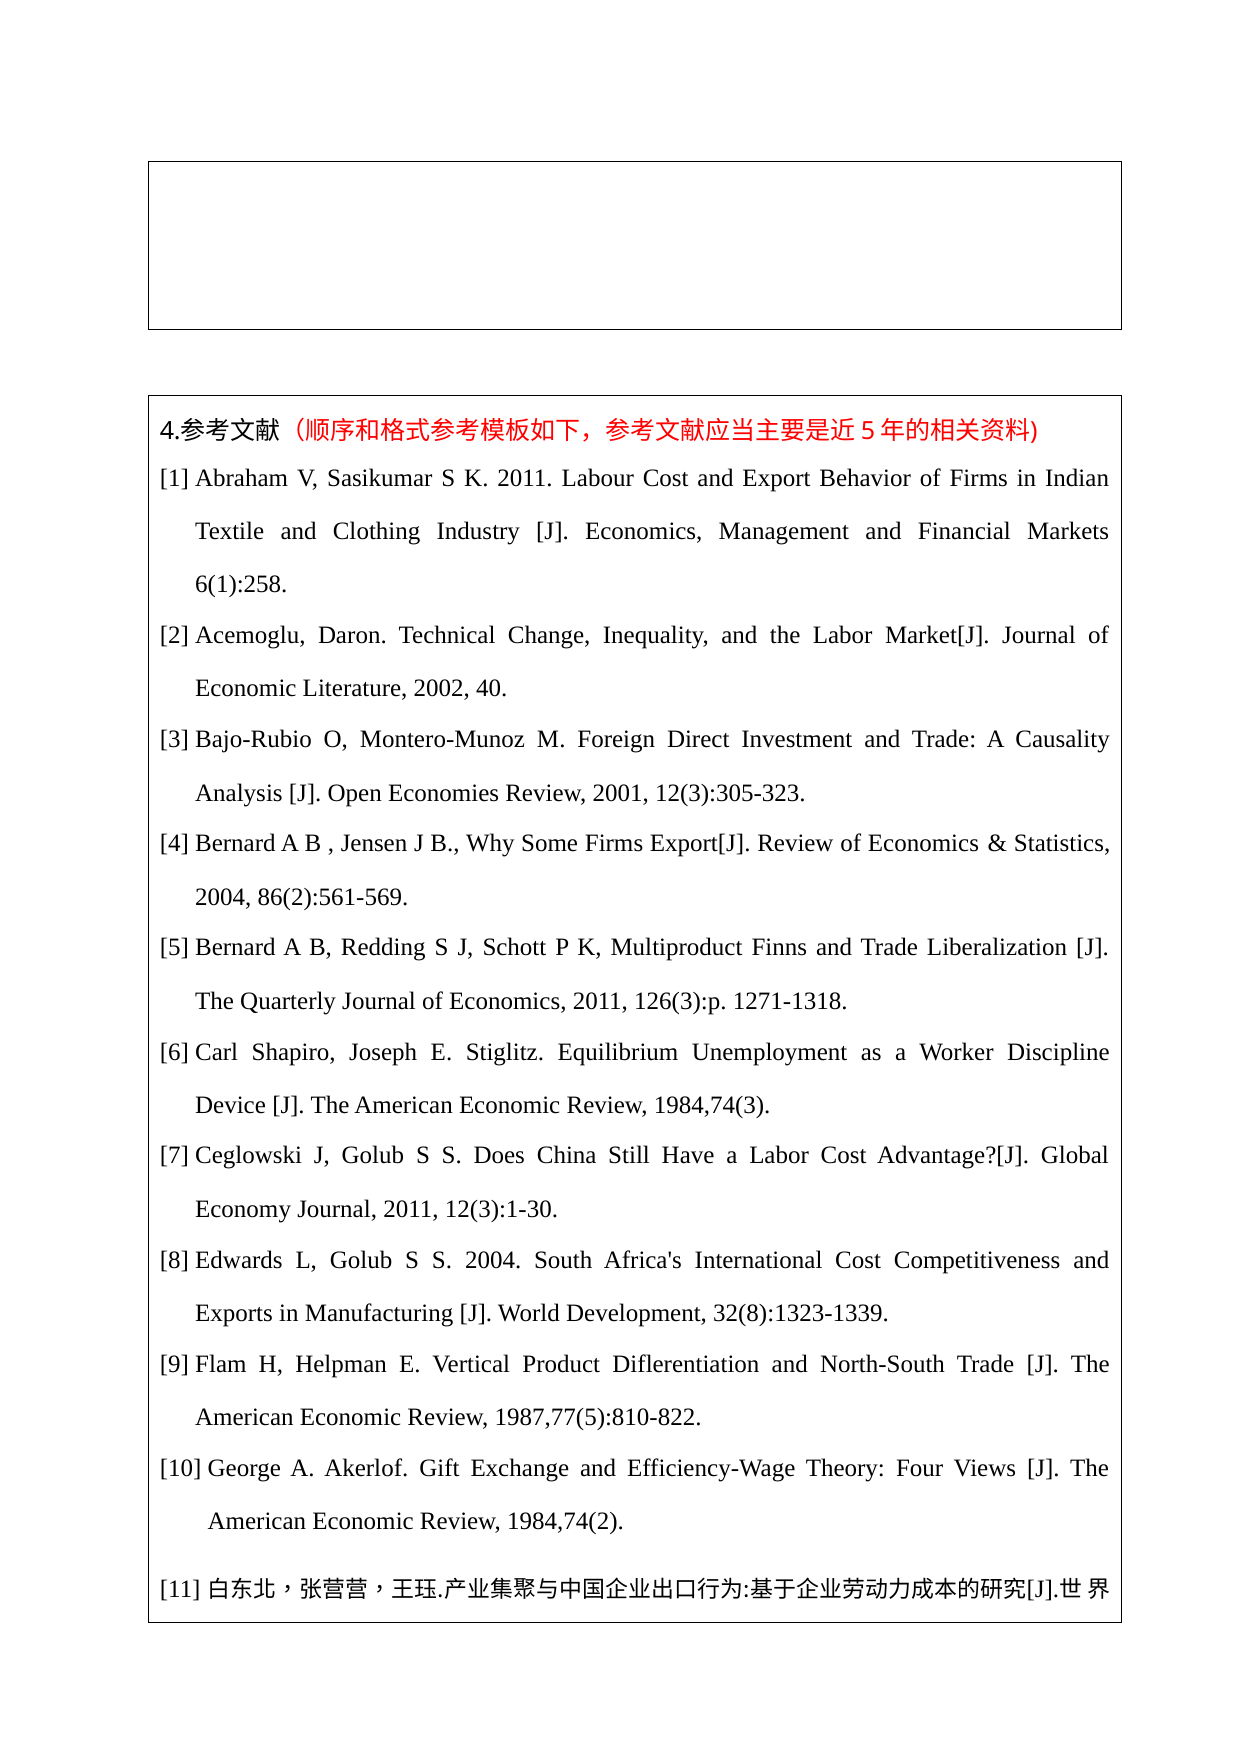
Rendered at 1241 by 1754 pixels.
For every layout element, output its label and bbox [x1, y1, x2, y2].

table_header [149, 396, 1121, 1622]
table_cell [149, 162, 1121, 329]
